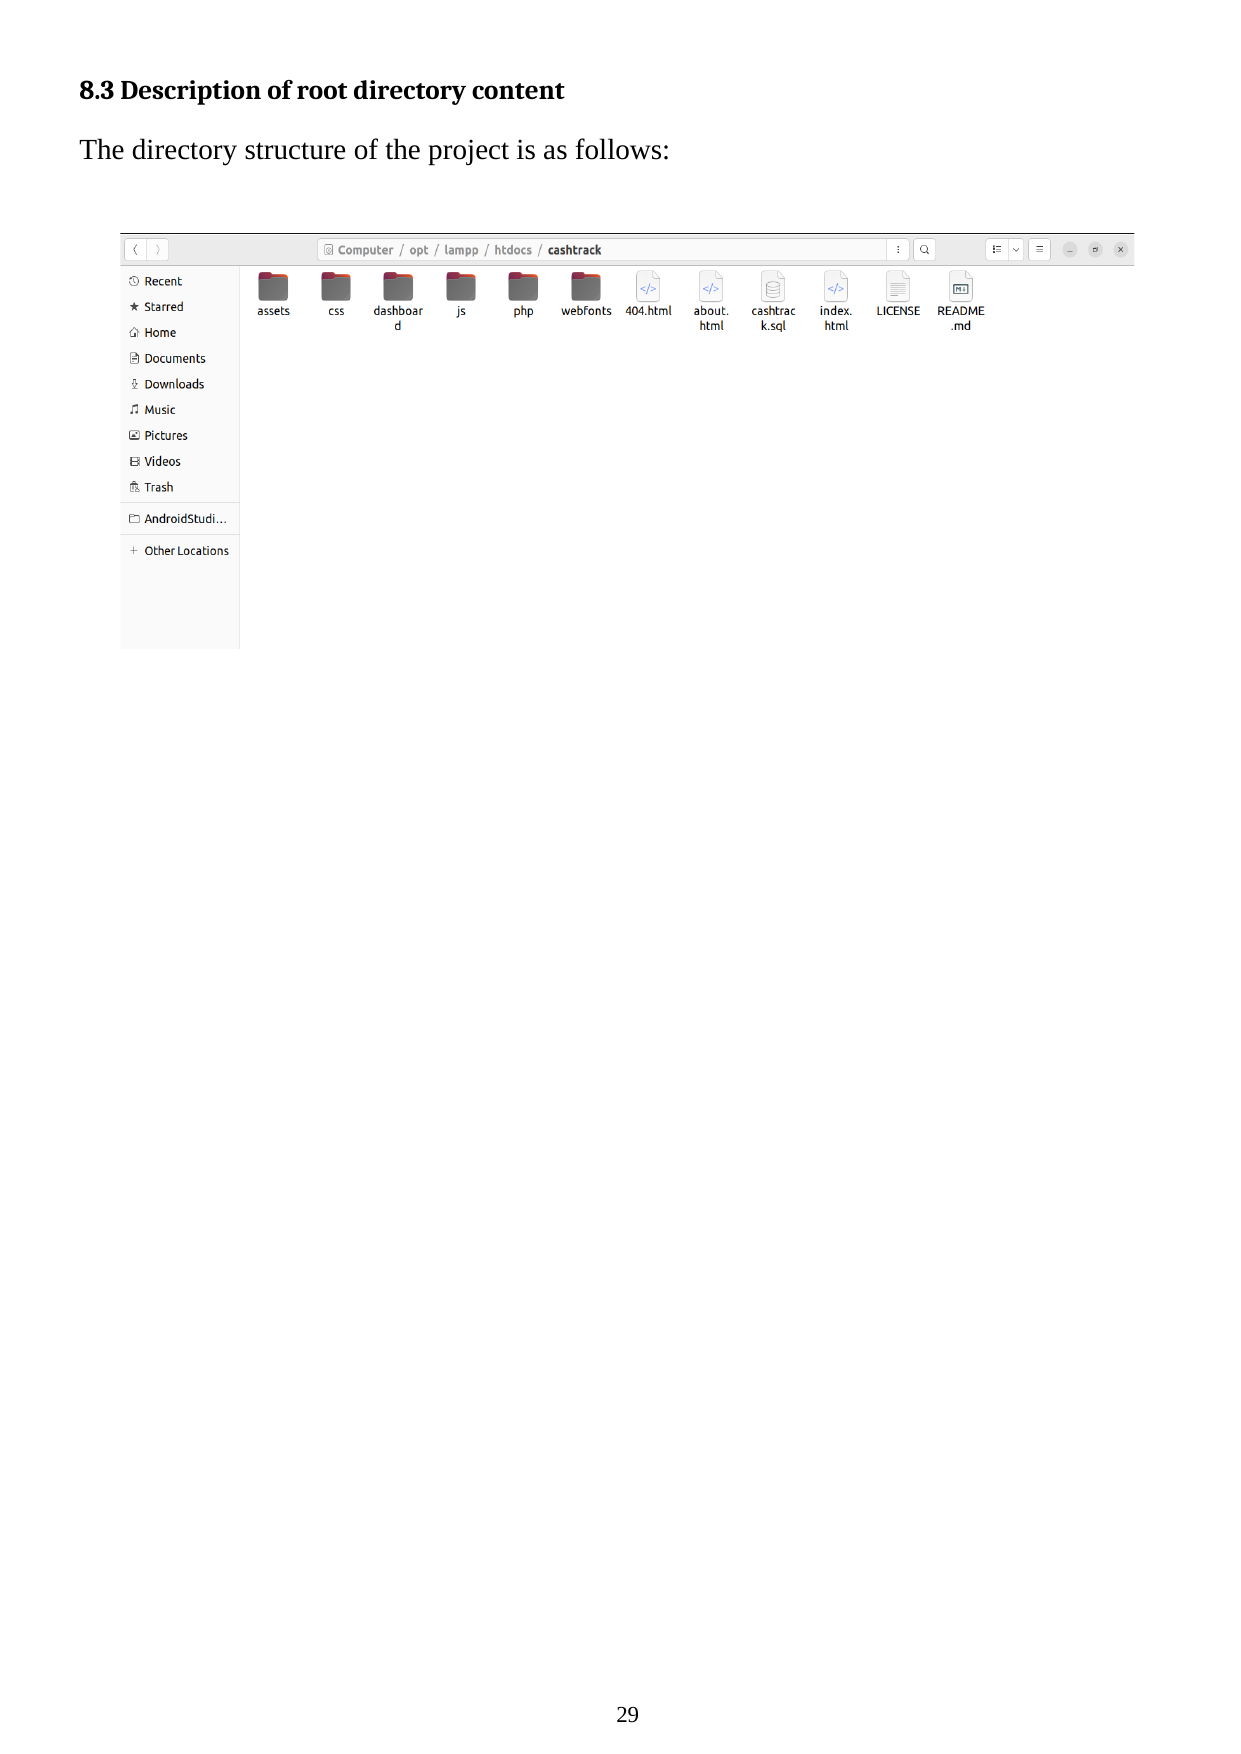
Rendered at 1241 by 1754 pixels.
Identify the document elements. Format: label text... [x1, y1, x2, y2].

subtitle 8.3 Description of root directory content [79, 75, 1176, 106]
list The directory structure of the project is as follows: [79, 132, 1176, 166]
picture [120, 233, 1135, 649]
